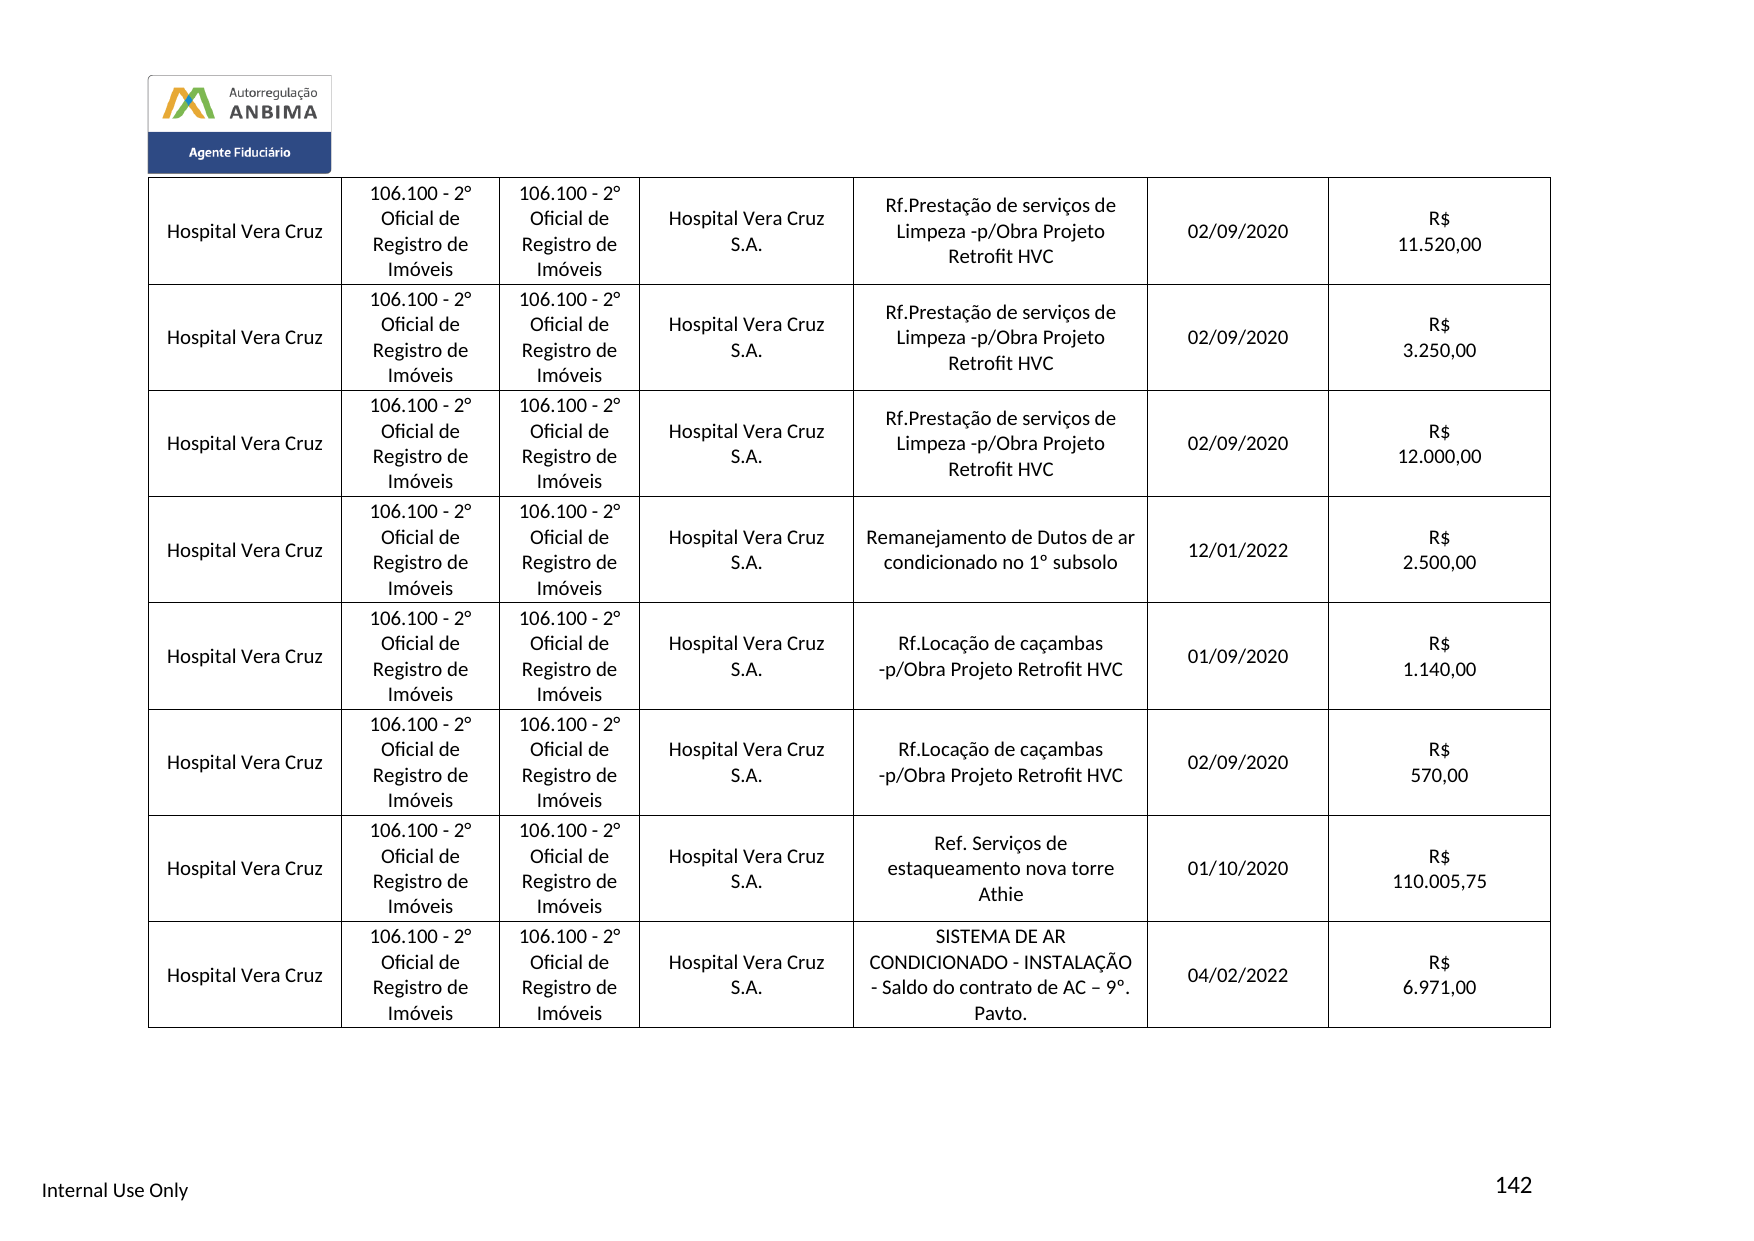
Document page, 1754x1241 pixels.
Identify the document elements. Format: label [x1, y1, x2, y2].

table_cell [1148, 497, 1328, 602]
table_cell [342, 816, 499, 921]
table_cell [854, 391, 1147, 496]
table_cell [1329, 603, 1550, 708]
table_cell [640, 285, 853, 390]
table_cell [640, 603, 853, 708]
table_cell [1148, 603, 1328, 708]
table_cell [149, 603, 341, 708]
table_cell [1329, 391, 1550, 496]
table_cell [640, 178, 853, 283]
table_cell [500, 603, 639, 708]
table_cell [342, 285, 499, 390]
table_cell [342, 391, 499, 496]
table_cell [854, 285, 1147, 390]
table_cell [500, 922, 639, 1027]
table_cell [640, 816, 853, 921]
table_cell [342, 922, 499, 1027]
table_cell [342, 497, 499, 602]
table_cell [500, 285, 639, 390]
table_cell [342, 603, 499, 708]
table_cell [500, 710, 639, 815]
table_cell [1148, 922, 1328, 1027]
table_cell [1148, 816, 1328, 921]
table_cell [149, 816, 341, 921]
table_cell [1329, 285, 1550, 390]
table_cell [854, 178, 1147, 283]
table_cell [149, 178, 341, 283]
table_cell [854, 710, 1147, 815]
picture [147, 75, 332, 174]
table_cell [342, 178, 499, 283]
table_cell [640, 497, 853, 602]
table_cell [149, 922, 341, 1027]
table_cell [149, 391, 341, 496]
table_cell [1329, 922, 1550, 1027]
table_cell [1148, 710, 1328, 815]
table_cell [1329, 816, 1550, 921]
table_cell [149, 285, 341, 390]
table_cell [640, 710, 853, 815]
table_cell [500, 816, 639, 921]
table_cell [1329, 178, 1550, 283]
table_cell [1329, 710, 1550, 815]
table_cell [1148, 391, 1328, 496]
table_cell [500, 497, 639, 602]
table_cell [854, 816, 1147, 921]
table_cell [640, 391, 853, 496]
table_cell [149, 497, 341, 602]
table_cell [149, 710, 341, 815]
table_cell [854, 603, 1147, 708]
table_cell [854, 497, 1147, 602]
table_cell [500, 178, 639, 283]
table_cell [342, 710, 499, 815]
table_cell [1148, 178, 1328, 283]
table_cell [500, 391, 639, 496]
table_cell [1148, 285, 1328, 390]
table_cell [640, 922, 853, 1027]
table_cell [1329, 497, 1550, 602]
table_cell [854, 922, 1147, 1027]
